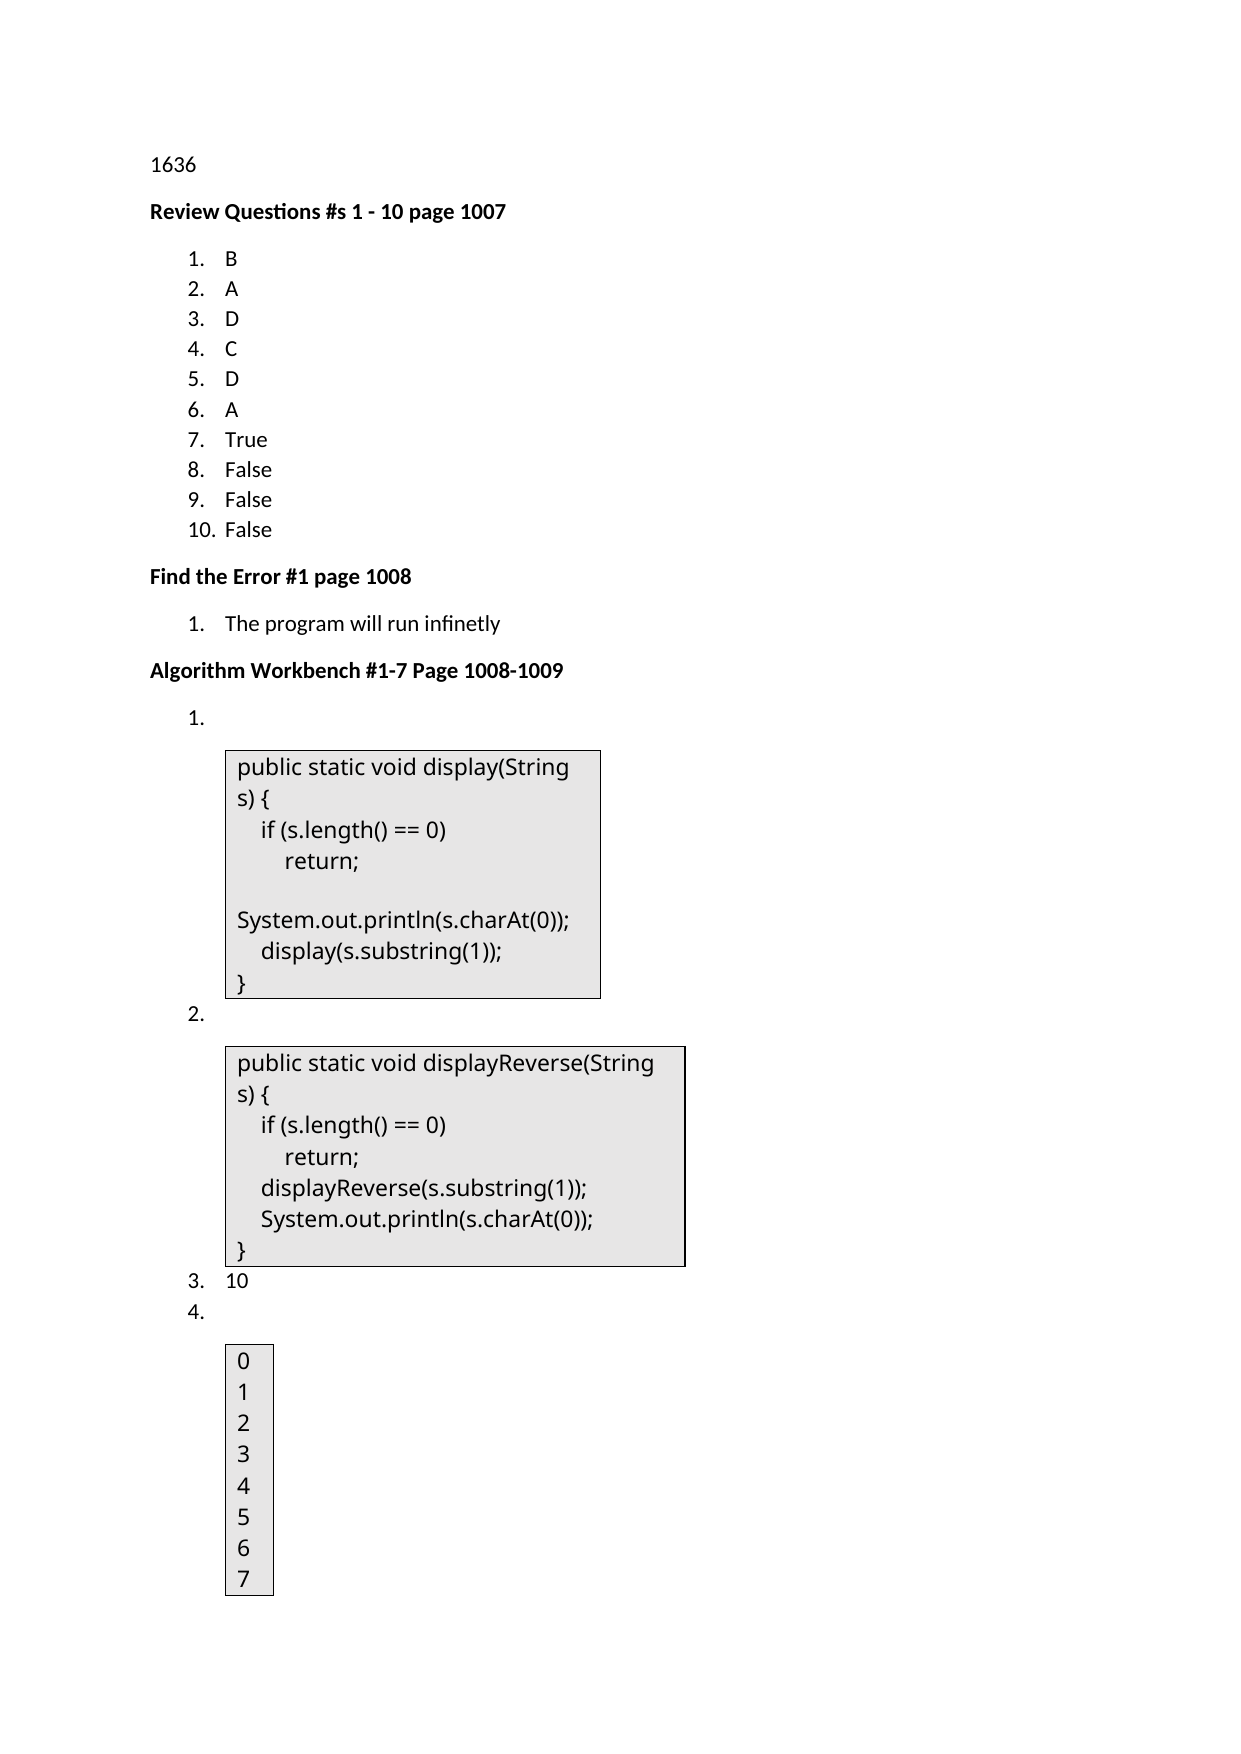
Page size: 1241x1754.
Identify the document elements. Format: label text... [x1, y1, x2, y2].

text 1636 [150, 150, 1090, 178]
list D [187, 304, 1090, 332]
list 10 [187, 1267, 1090, 1294]
list The program will run infinetly [187, 609, 1090, 637]
text Find the Error #1 page 1008 [150, 562, 1090, 591]
list False [187, 455, 1090, 483]
table_header public static void displayReverse(String s) { if (s.length() == 0) return; displayReverse(s.substring(1)); System.out.println(s.charAt(0)); } [226, 1047, 684, 1266]
list A [187, 395, 1090, 423]
text Review Questions #s 1 - 10 page 1007 [150, 197, 1090, 225]
list True [187, 425, 1090, 453]
text Algorithm Workbench #1-7 Page 1008-1009 [150, 656, 1090, 684]
list False [187, 485, 1090, 513]
list D [187, 364, 1090, 393]
table_header public static void display(String s) { if (s.length() == 0) return; System.out.println(s.charAt(0)); display(s.substring(1)); } [226, 751, 600, 998]
list C [187, 334, 1090, 362]
list A [187, 274, 1090, 302]
list False [187, 516, 1090, 544]
list B [187, 244, 1090, 272]
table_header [226, 1345, 273, 1595]
